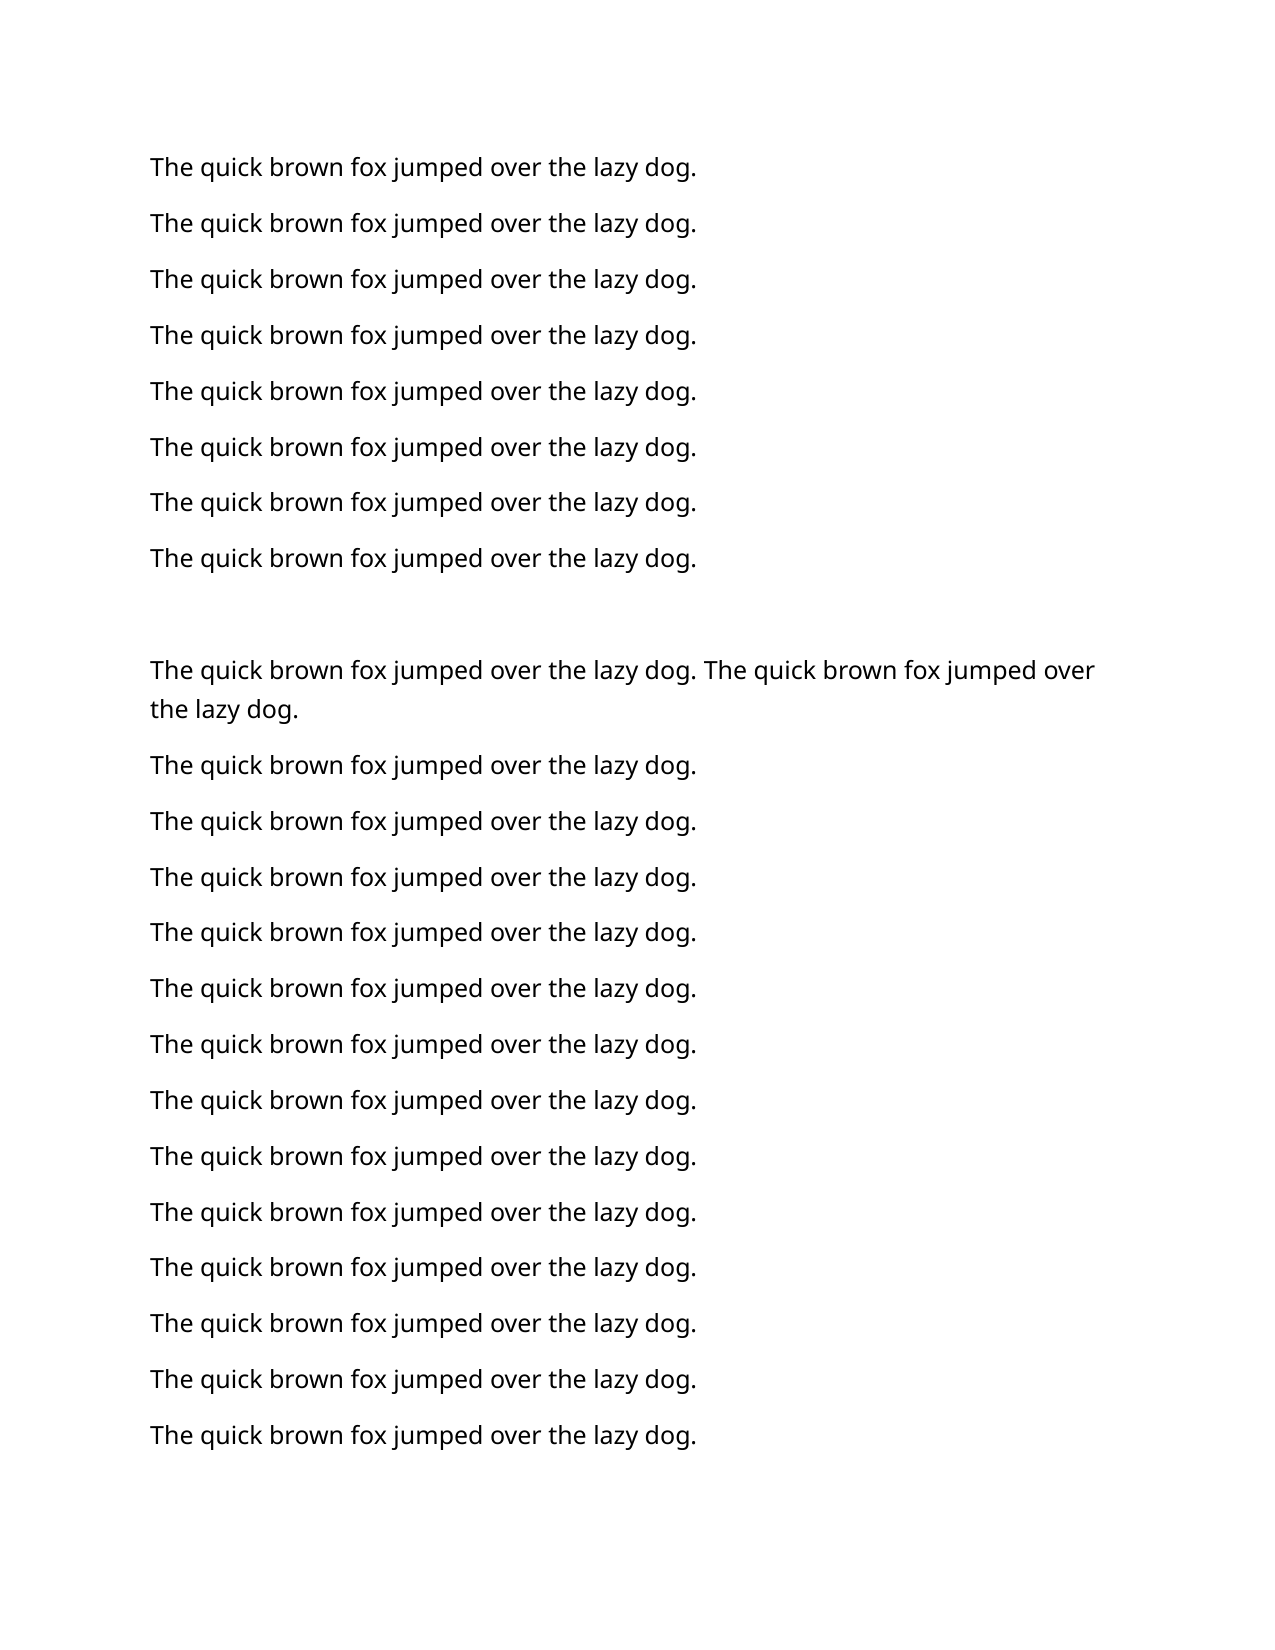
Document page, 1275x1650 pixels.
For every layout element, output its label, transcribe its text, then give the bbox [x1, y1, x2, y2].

text The quick brown fox jumped over the lazy dog. [150, 1082, 1125, 1117]
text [150, 206, 1125, 240]
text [150, 150, 1125, 184]
text The quick brown fox jumped over the lazy dog. [150, 1027, 1125, 1061]
text The quick brown fox jumped over the lazy dog. [150, 915, 1125, 949]
text The quick brown fox jumped over the lazy dog. The quick brown fox jumped over the lazy dog. [150, 652, 1125, 726]
text The quick brown fox jumped over the lazy dog. [150, 541, 1125, 575]
text The quick brown fox jumped over the lazy dog. [150, 373, 1125, 407]
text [150, 317, 1125, 352]
text The quick brown fox jumped over the lazy dog. [150, 429, 1125, 463]
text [150, 1362, 1125, 1396]
text The quick brown fox jumped over the lazy dog. [150, 485, 1125, 519]
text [150, 1250, 1125, 1284]
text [150, 1417, 1125, 1452]
text The quick brown fox jumped over the lazy dog. [150, 1138, 1125, 1172]
text The quick brown fox jumped over the lazy dog. [150, 859, 1125, 893]
text The quick brown fox jumped over the lazy dog. [150, 1194, 1125, 1228]
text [150, 1306, 1125, 1340]
text The quick brown fox jumped over the lazy dog. [150, 971, 1125, 1005]
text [150, 262, 1125, 296]
text The quick brown fox jumped over the lazy dog. [150, 803, 1125, 837]
text The quick brown fox jumped over the lazy dog. [150, 747, 1125, 782]
